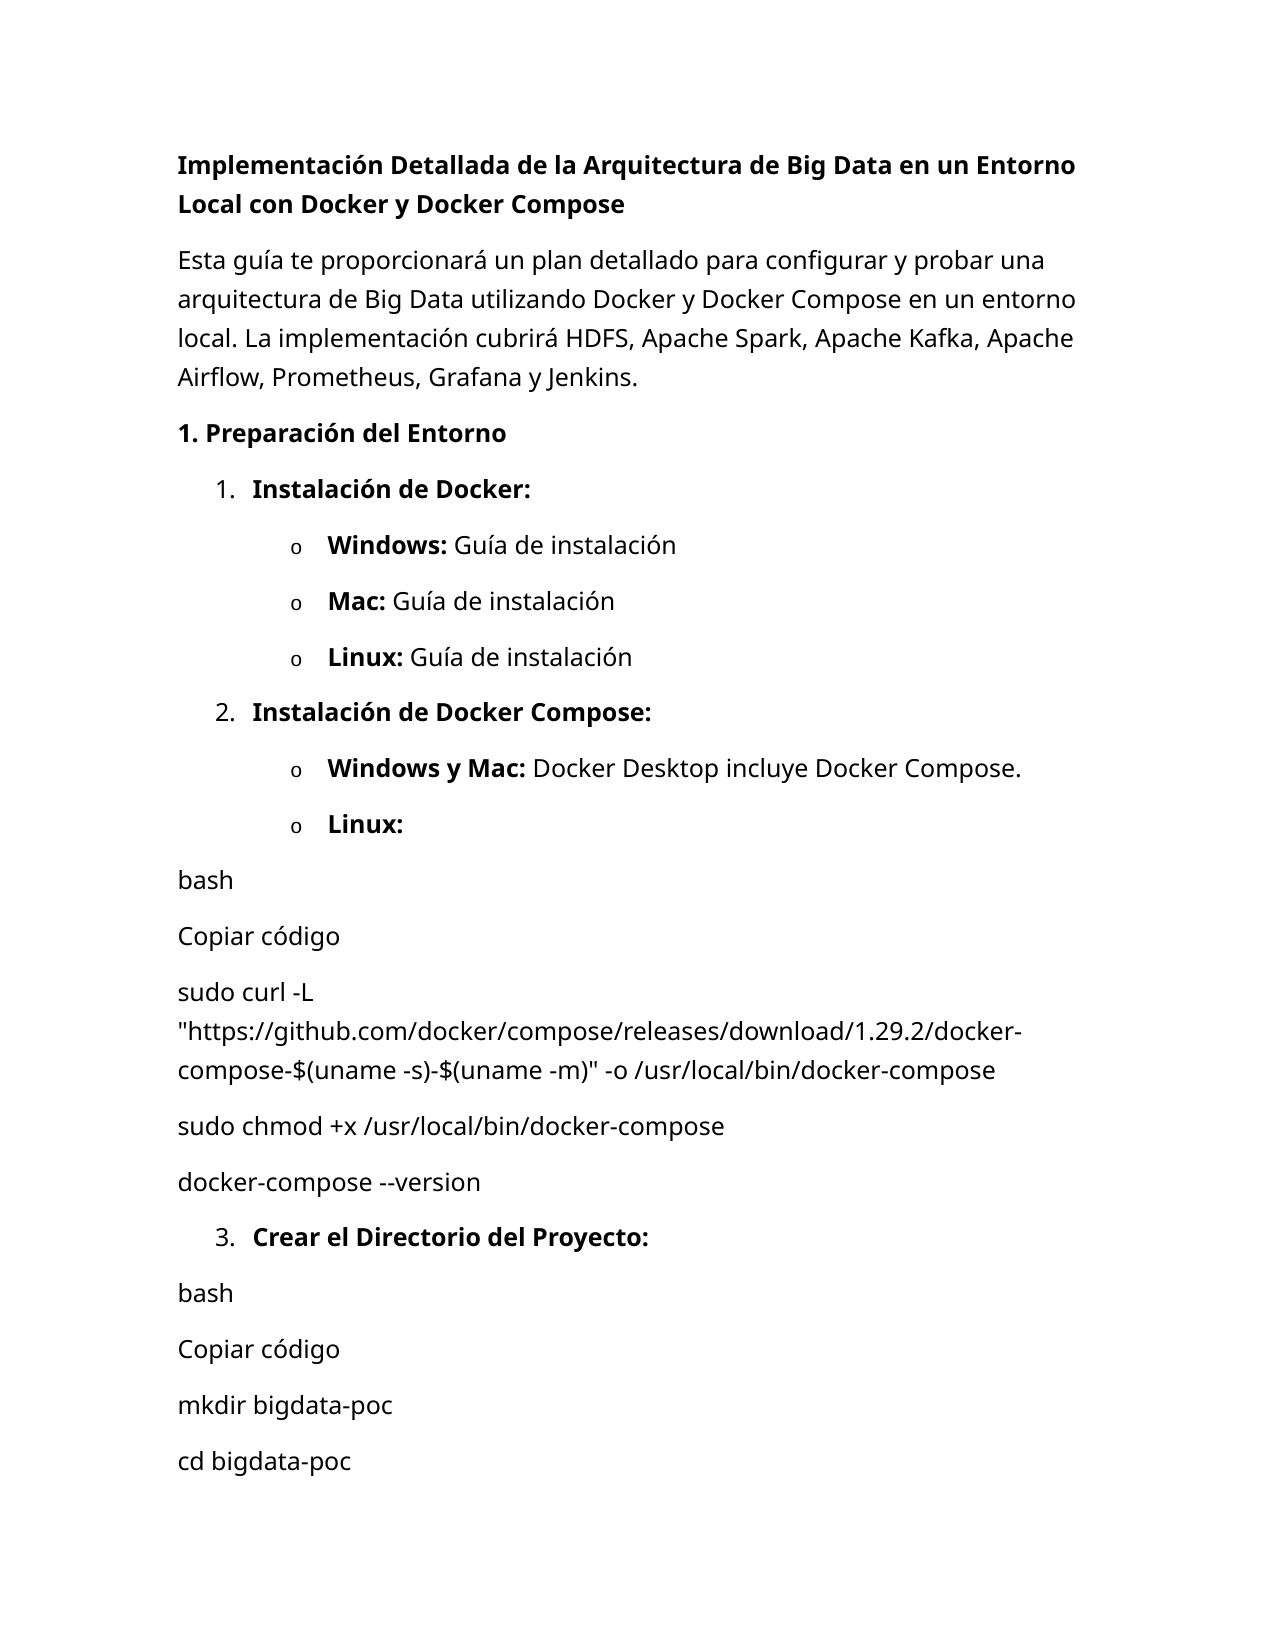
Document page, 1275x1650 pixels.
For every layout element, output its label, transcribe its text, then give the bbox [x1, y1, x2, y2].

text Copiar código [177, 1332, 1098, 1366]
text 1. Preparación del Entorno [177, 416, 1098, 450]
text bash [177, 1276, 1098, 1310]
text cd bigdata-poc [177, 1443, 1098, 1477]
list Instalación de Docker: [215, 472, 1098, 506]
list Windows y Mac: Docker Desktop incluye Docker Compose. [290, 751, 1098, 785]
text sudo chmod +x /usr/local/bin/docker-compose [177, 1108, 1098, 1142]
list Windows: Guía de instalación [290, 528, 1098, 562]
list Crear el Directorio del Proyecto: [215, 1220, 1098, 1254]
text bash [177, 863, 1098, 897]
text Implementación Detallada de la Arquitectura de Big Data en un Entorno Local con Docker y Docker Compose [177, 148, 1098, 221]
list Mac: Guía de instalación [290, 583, 1098, 617]
text Esta guía te proporcionará un plan detallado para configurar y probar una arquitectura de Big Data utilizando Docker y Docker Compose en un entorno local. La implementación cubrirá HDFS, Apache Spark, Apache Kafka, Apache Airflow, Prometheus, Grafana y Jenkins. [177, 243, 1098, 394]
text Copiar código [177, 918, 1098, 952]
text docker-compose --version [177, 1164, 1098, 1198]
list Linux: [290, 807, 1098, 841]
list Instalación de Docker Compose: [215, 695, 1098, 729]
list Linux: Guía de instalación [290, 639, 1098, 673]
text mkdir bigdata-poc [177, 1388, 1098, 1422]
text sudo curl -L "https://github.com/docker/compose/releases/download/1.29.2/docker-compose-$(uname -s)-$(uname -m)" -o /usr/local/bin/docker-compose [177, 974, 1098, 1087]
